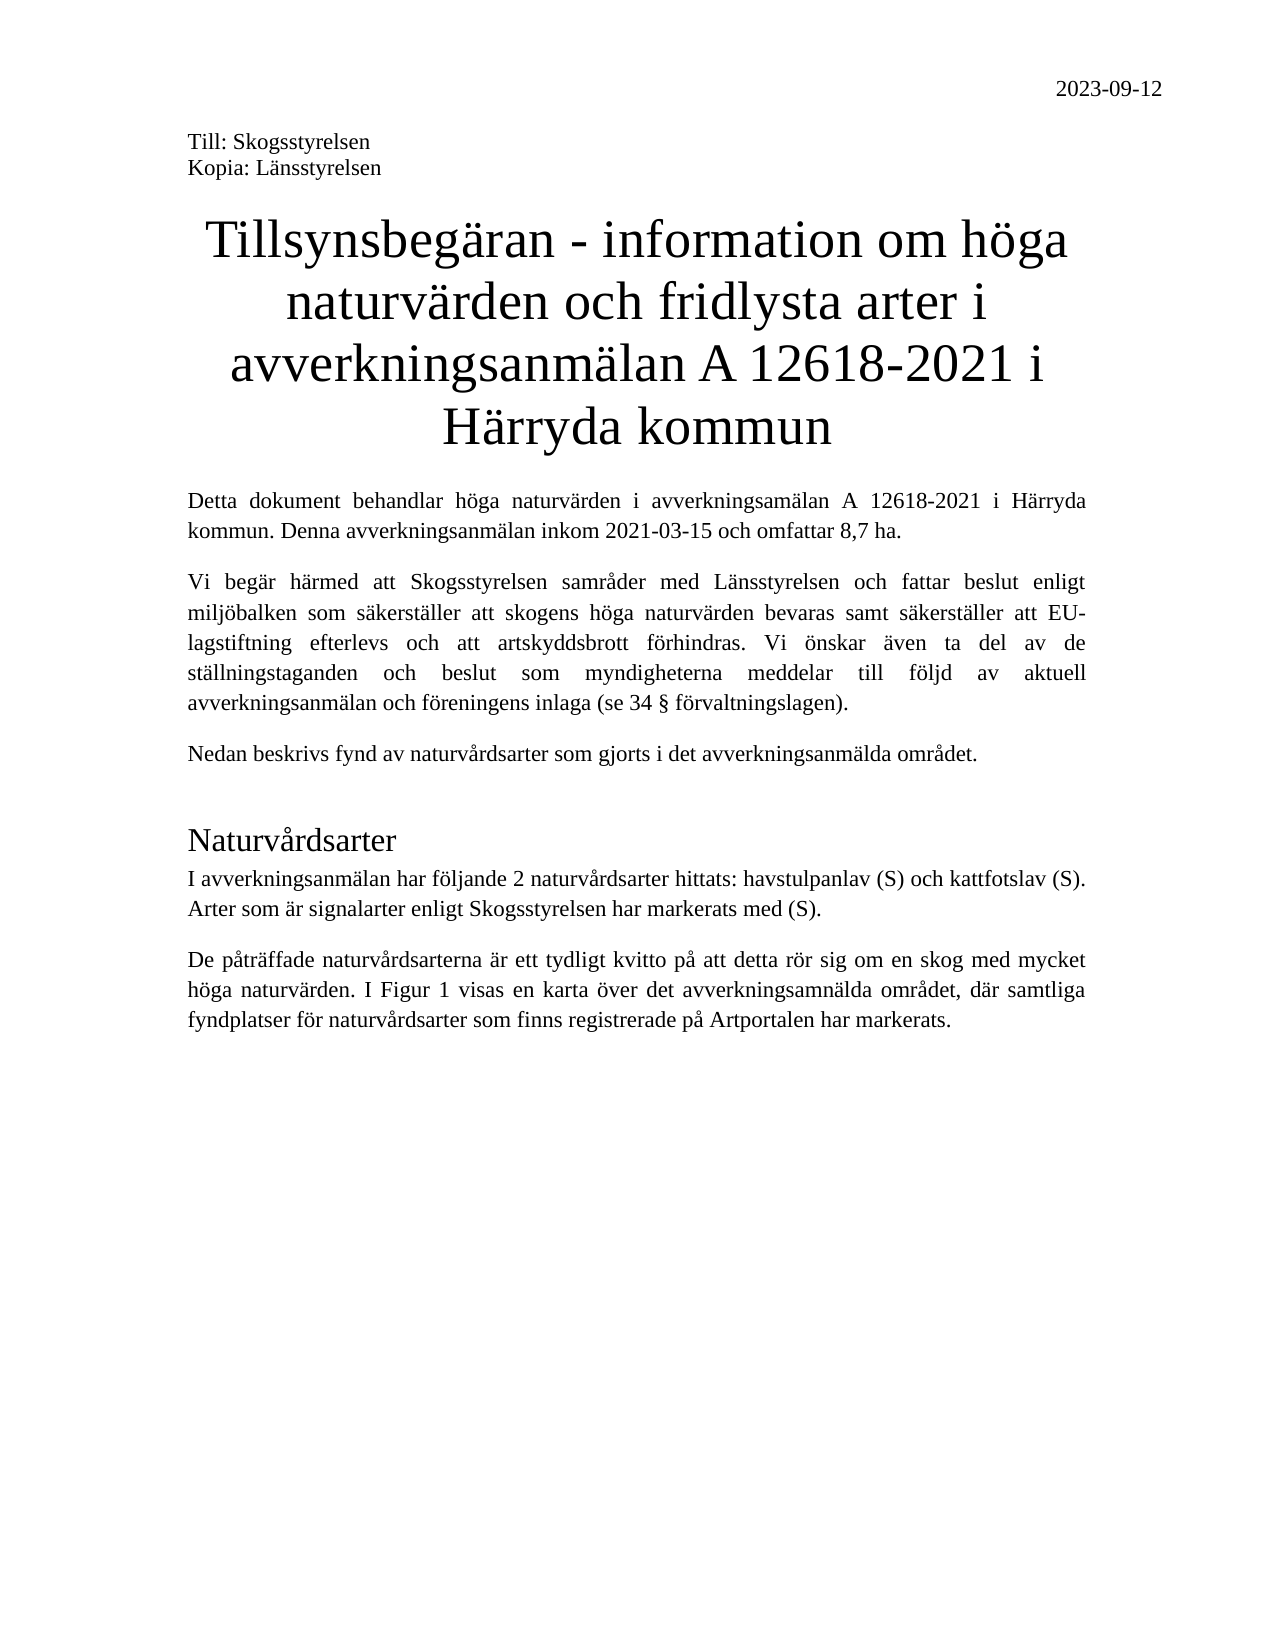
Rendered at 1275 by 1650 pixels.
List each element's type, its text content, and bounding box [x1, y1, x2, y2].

text Nedan beskrivs fynd av naturvårdsarter som gjorts i det avverkningsanmälda området. [187, 740, 1087, 767]
text Vi begär härmed att Skogsstyrelsen samråder med Länsstyrelsen och fattar beslut enligt miljöbalken som säkerställer att skogens höga naturvärden bevaras samt säkerställer att EU-lagstiftning efterlevs och att artskyddsbrott förhindras. Vi önskar även ta del av de ställningstaganden och beslut som myndigheterna meddelar till följd av aktuell avverkningsanmälan och föreningens inlaga (se 34 § förvaltningslagen). [187, 568, 1087, 716]
text Detta dokument behandlar höga naturvärden i avverkningsamälan A 12618-2021 i Härryda kommun. Denna avverkningsanmälan inkom 2021-03-15 och omfattar 8,7 ha. [187, 487, 1087, 544]
title Tillsynsbegäran - information om höga naturvärden och fridlysta arter i avverkningsanmälan A 12618-2021 i Härryda kommun [187, 207, 1087, 456]
text I avverkningsanmälan har följande 2 naturvårdsarter hittats: havstulpanlav (S) och kattfotslav (S). Arter som är signalarter enligt Skogsstyrelsen har markerats med (S). [187, 864, 1087, 921]
subtitle Naturvårdsarter [187, 821, 1087, 859]
text De påträffade naturvårdsarterna är ett tydligt kvitto på att detta rör sig om en skog med mycket höga naturvärden. I Figur 1 visas en karta över det avverkningsamnälda området, där samtliga fyndplatser för naturvårdsarter som finns registrerade på Artportalen har markerats. [187, 946, 1087, 1033]
